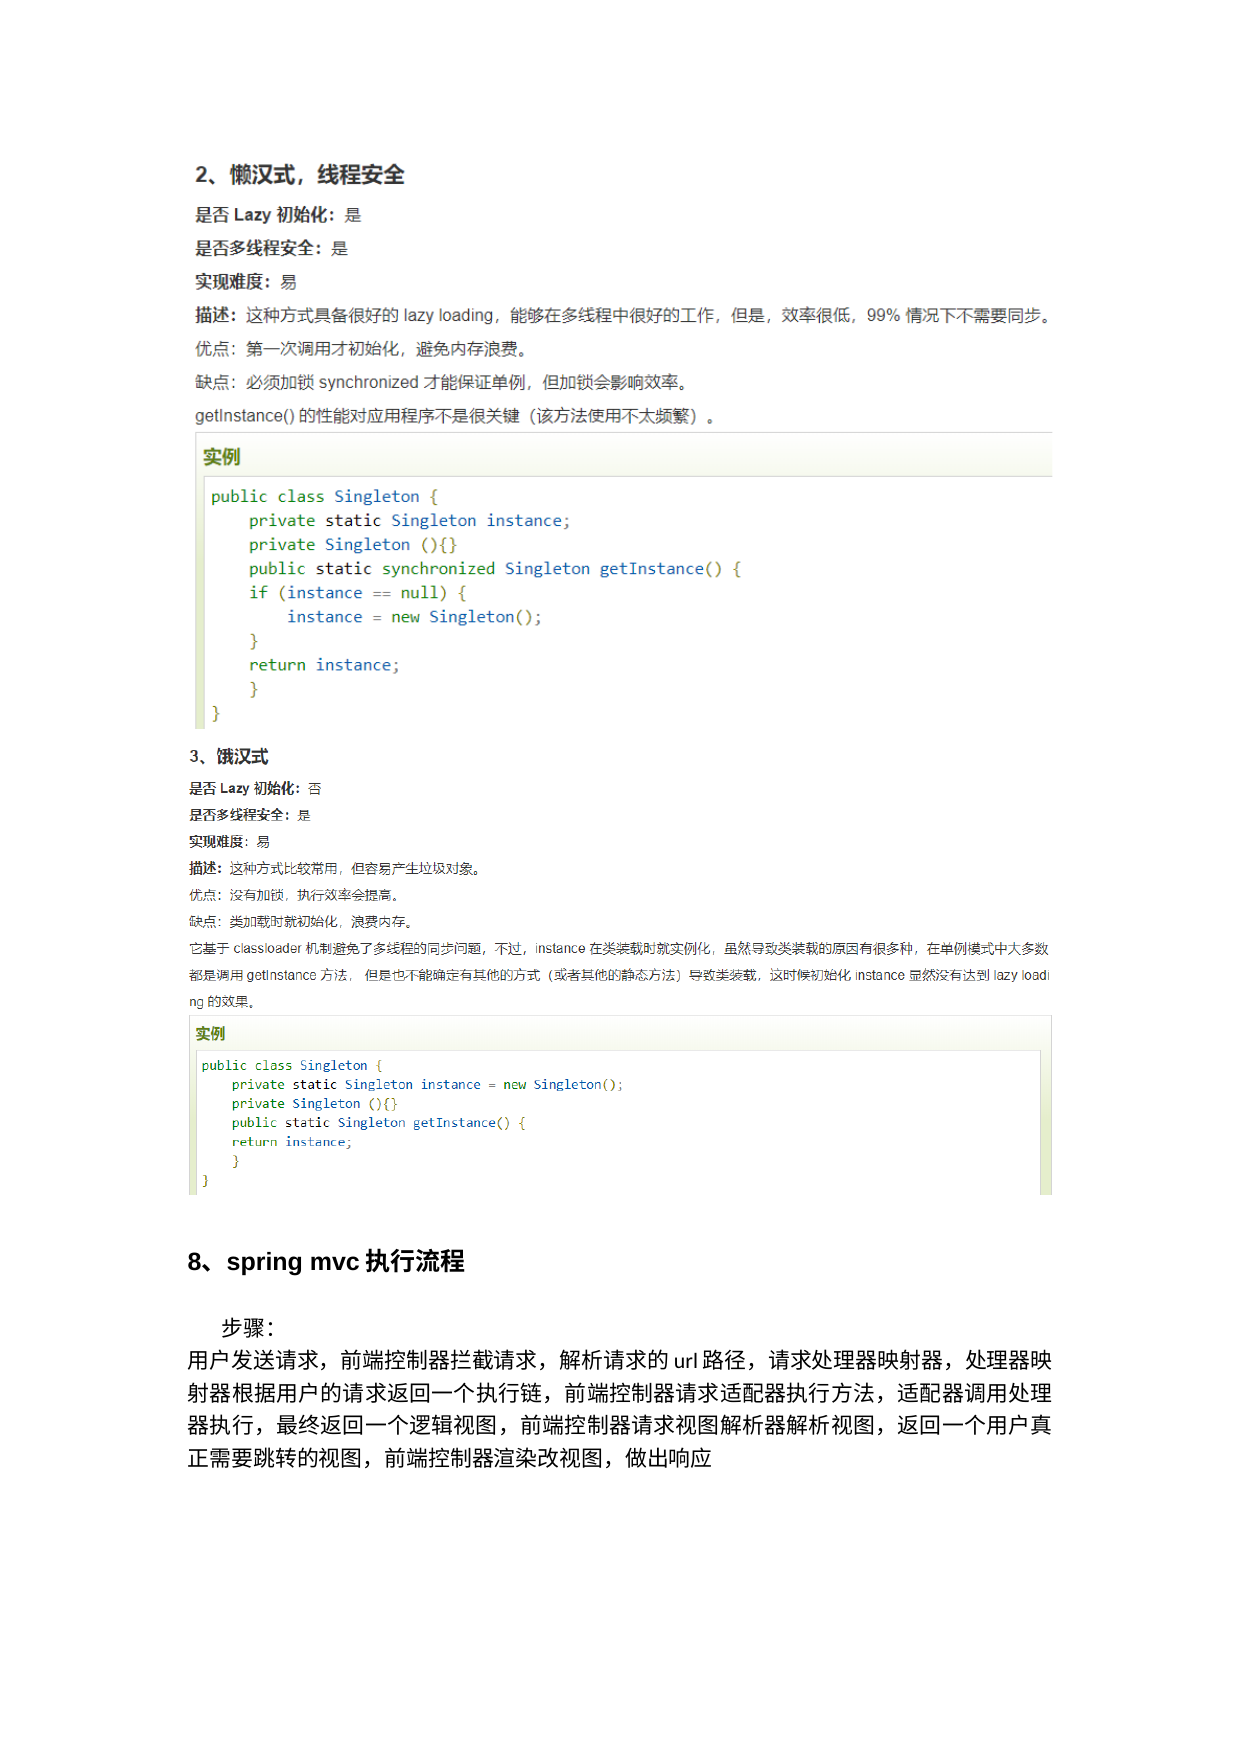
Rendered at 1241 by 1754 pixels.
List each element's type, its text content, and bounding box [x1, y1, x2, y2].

text 用户发送请求，前端控制器拦截请求，解析请求的url路径，请求处理器映射器，处理器映射器根据用户的请求返回一个执行链，前端控制器请求适配器执行方法，适配器调用处理器执行，最终返回一个逻辑视图，前端控制器请求视图解析器解析视图，返回一个用户真正需要跳转的视图，前端控制器渲染改视图，做出响应 [187, 1343, 1053, 1473]
subtitle spring mvc执行流程 [187, 1227, 1053, 1292]
text 步骤： [187, 1310, 1053, 1343]
picture [188, 747, 1053, 1195]
picture [188, 162, 1053, 729]
